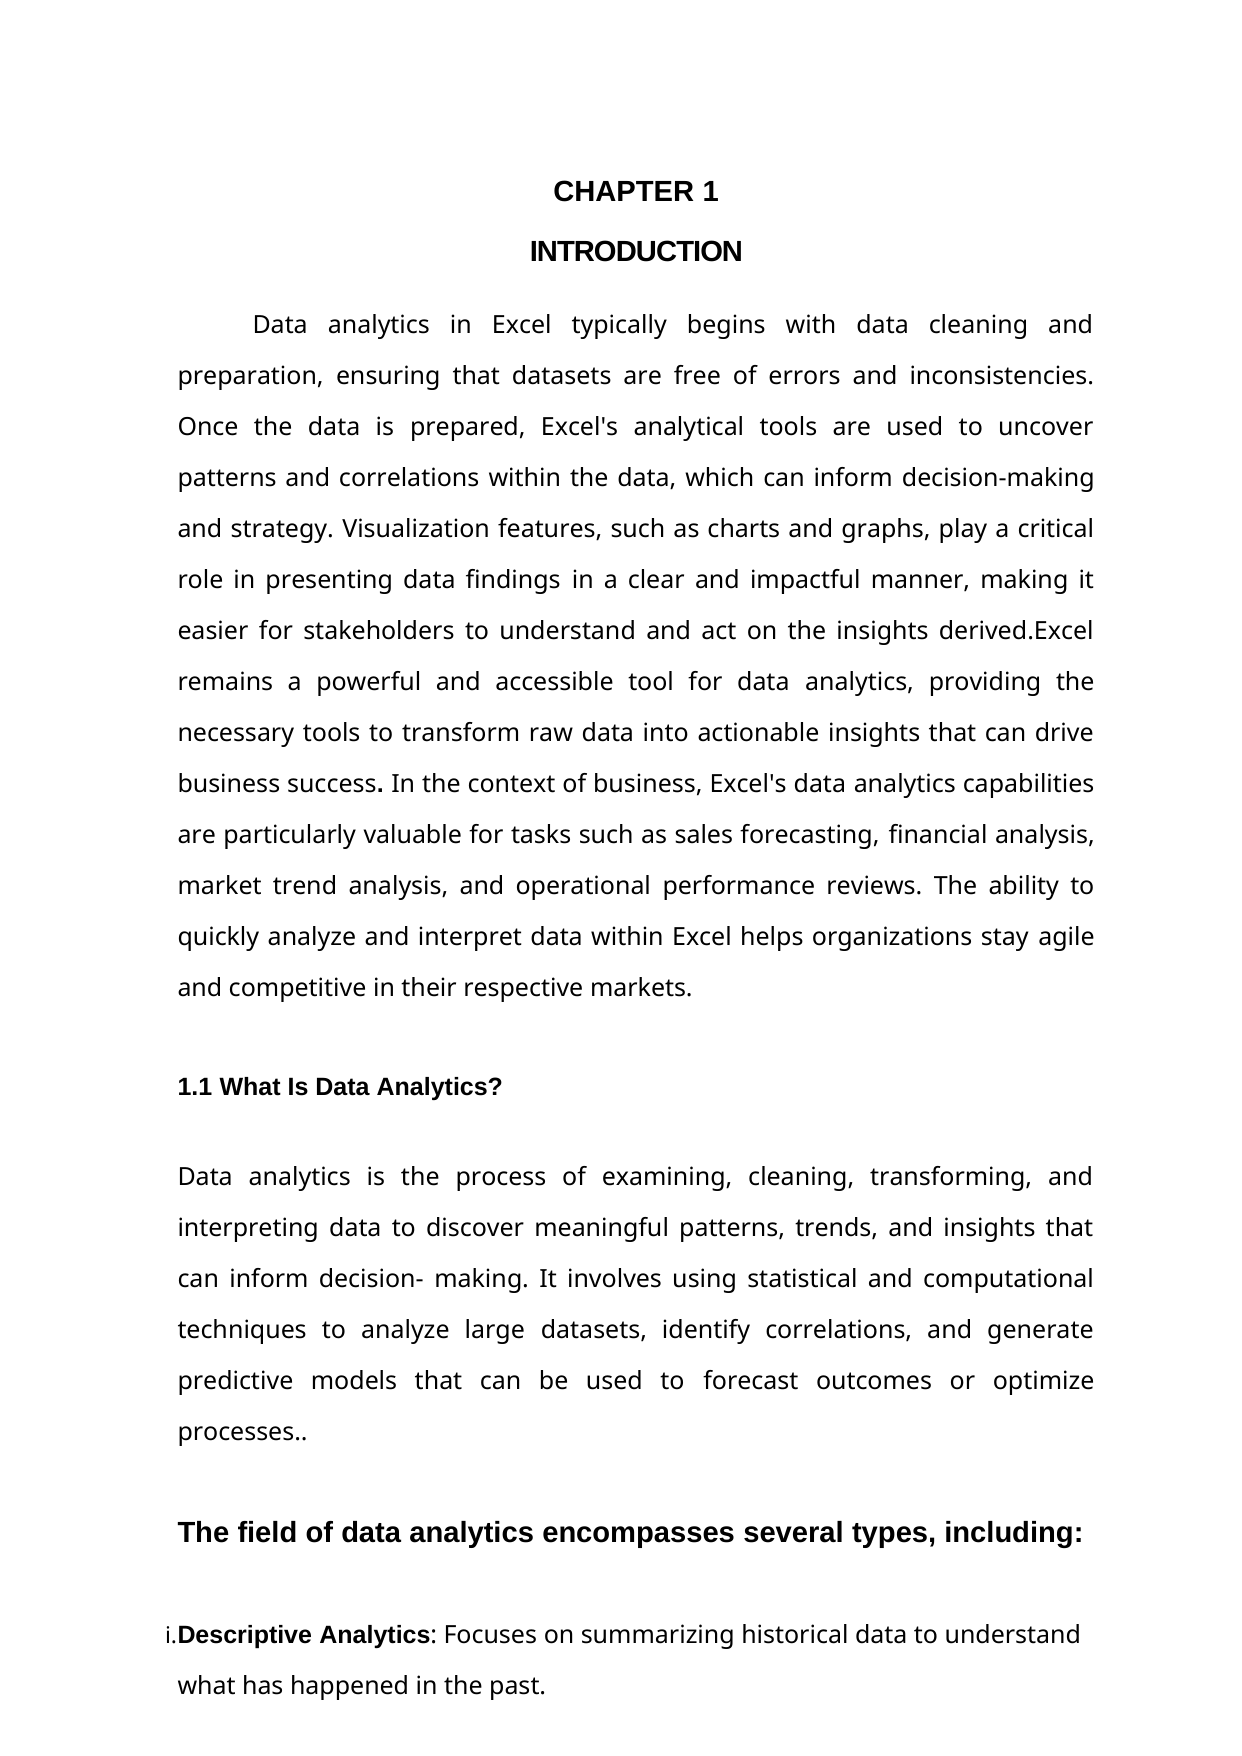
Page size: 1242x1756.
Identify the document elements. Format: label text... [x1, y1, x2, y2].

text CHAPTER 1 INTRODUCTION [529, 174, 743, 267]
text Data analytics in Excel typically begins with data cleaning and preparation, ensuring that datasets are free of errors and inconsistencies. Once the data is prepared, Excel's analytical tools are used to uncover patterns and correlations within the data, which can inform decision-making and strategy. Visualization features, such as charts and graphs, play a critical role in presenting data findings in a clear and impactful manner, making it easier for stakeholders to understand and act on the insights derived.Excel remains a powerful and accessible tool for data analytics, providing the necessary tools to transform raw data into actionable insights that can drive business success. In the context of business, Excel's data analytics capabilities are particularly valuable for tasks such as sales forecasting, financial analysis, market trend analysis, and operational performance reviews. The ability to quickly analyze and interpret data within Excel helps organizations stay agile and competitive in their respective markets. [177, 306, 1094, 1004]
subtitle What Is Data Analytics? [177, 1072, 1183, 1101]
text Data analytics is the process of examining, cleaning, transforming, and interpreting data to discover meaningful patterns, trends, and insights that can inform decision- making. It involves using statistical and computational techniques to analyze large datasets, identify correlations, and generate predictive models that can be used to forecast outcomes or optimize processes.. [177, 1158, 1094, 1448]
subtitle The field of data analytics encompasses several types, including: [177, 1516, 1183, 1549]
list Descriptive Analytics: Focuses on summarizing historical data to understand what has happened in the past. [165, 1616, 1094, 1701]
